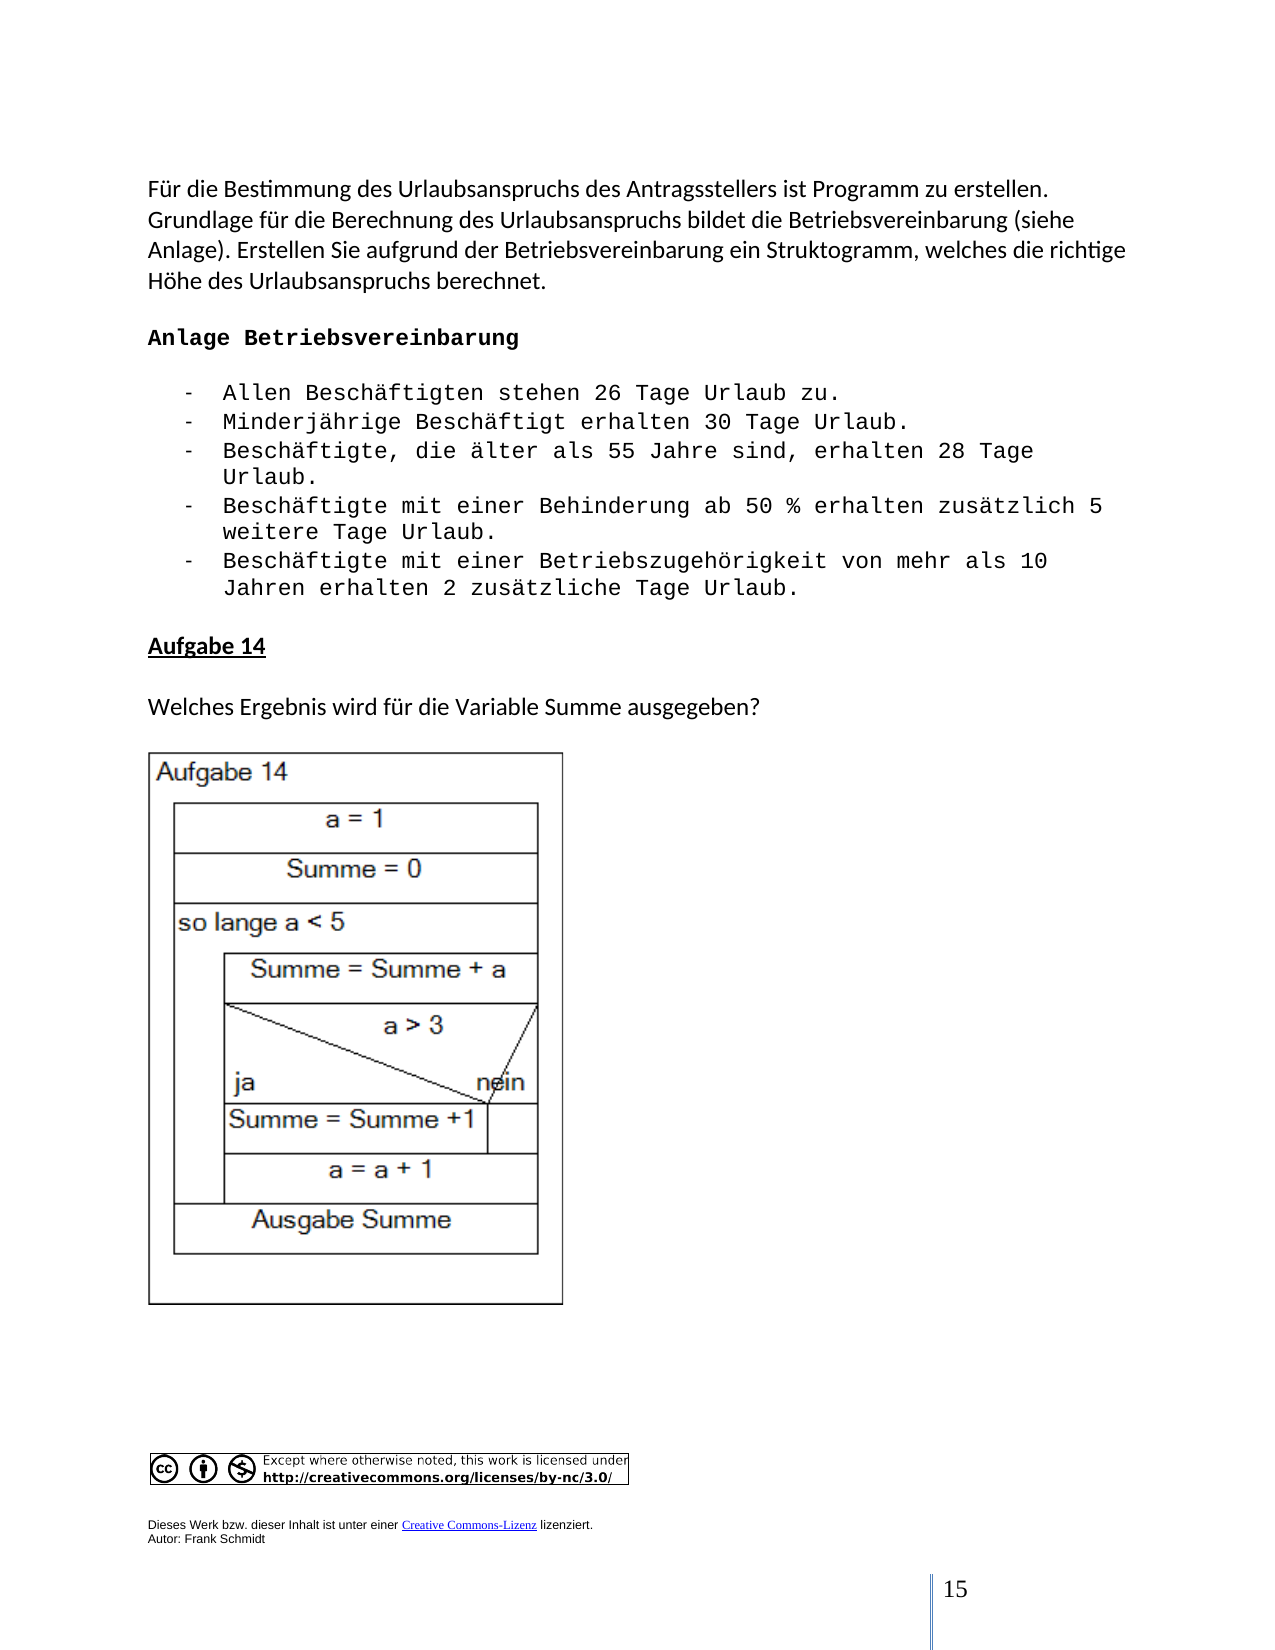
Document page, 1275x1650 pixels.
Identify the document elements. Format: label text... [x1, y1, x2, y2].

list Beschäftigte mit einer Behinderung ab 50 % erhalten zusätzlich 5 weitere Tage Urlaub. [185, 492, 1127, 547]
text Anlage Betriebsvereinbarung [148, 326, 1127, 352]
text Für die Bestimmung des Urlaubsanspruchs des Antragsstellers ist Programm zu erstellen. Grundlage für die Berechnung des Urlaubsanspruchs bildet die Betriebsvereinbarung (siehe Anlage). Erstellen Sie aufgrund der Betriebsvereinbarung ein Struktogramm, welches die richtige Höhe des Urlaubsanspruchs berechnet. [148, 174, 1127, 296]
picture [151, 1454, 628, 1484]
list Beschäftigte mit einer Betriebszugehörigkeit von mehr als 10 Jahren erhalten 2 zusätzliche Tage Urlaub. [185, 547, 1127, 602]
text Welches Ergebnis wird für die Variable Summe ausgegeben? [148, 691, 1127, 721]
list Allen Beschäftigten stehen 26 Tage Urlaub zu. [185, 378, 1127, 407]
picture [147, 751, 564, 1305]
text Aufgabe 14 [148, 630, 1127, 660]
list Beschäftigte, die älter als 55 Jahre sind, erhalten 28 Tage Urlaub. [185, 436, 1127, 492]
list Minderjährige Beschäftigt erhalten 30 Tage Urlaub. [185, 407, 1127, 436]
